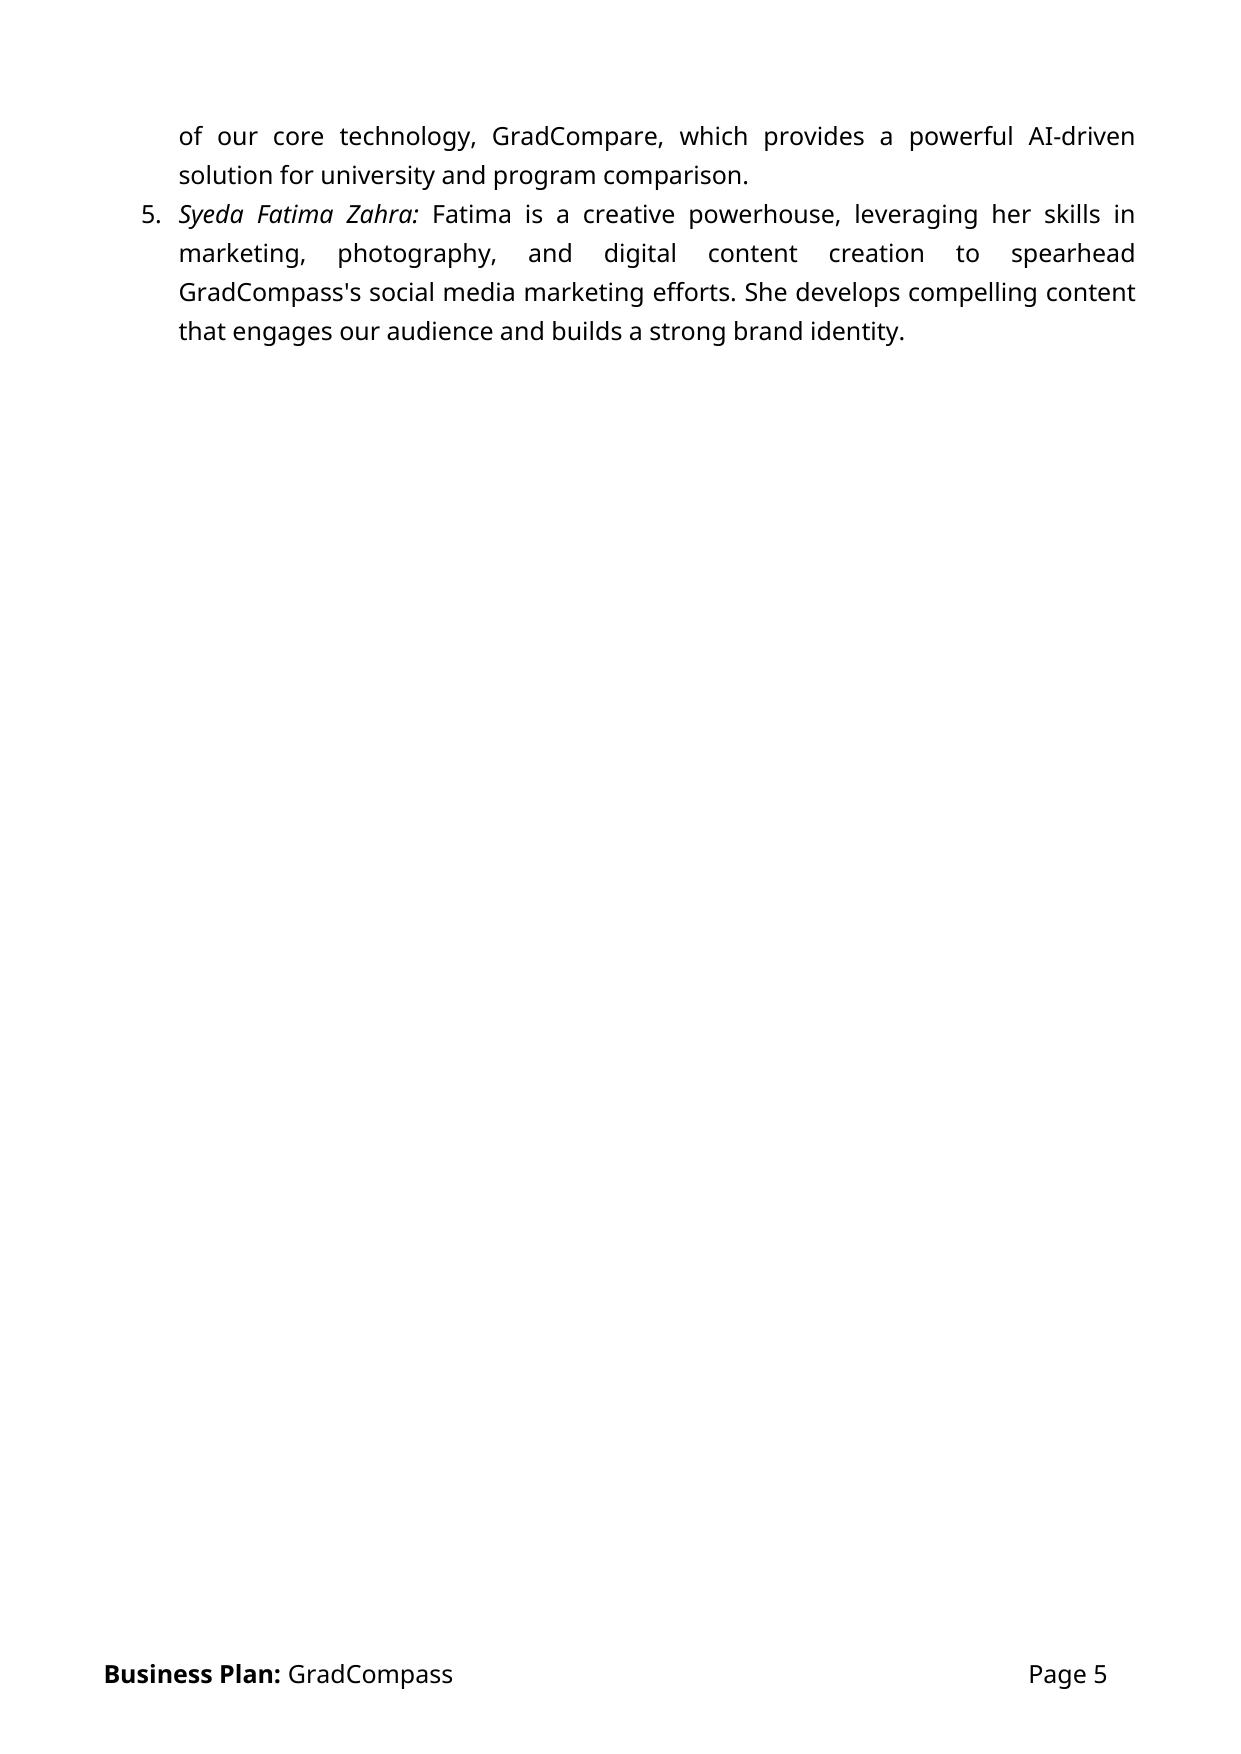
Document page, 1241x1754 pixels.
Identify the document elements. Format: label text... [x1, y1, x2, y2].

list Syeda Fatima Zahra: Fatima is a creative powerhouse, leveraging her skills in marketing, photography, and digital content creation to spearhead GradCompass's social media marketing efforts. She develops compelling content that engages our audience and builds a strong brand identity. [141, 196, 1137, 348]
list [141, 118, 1137, 191]
